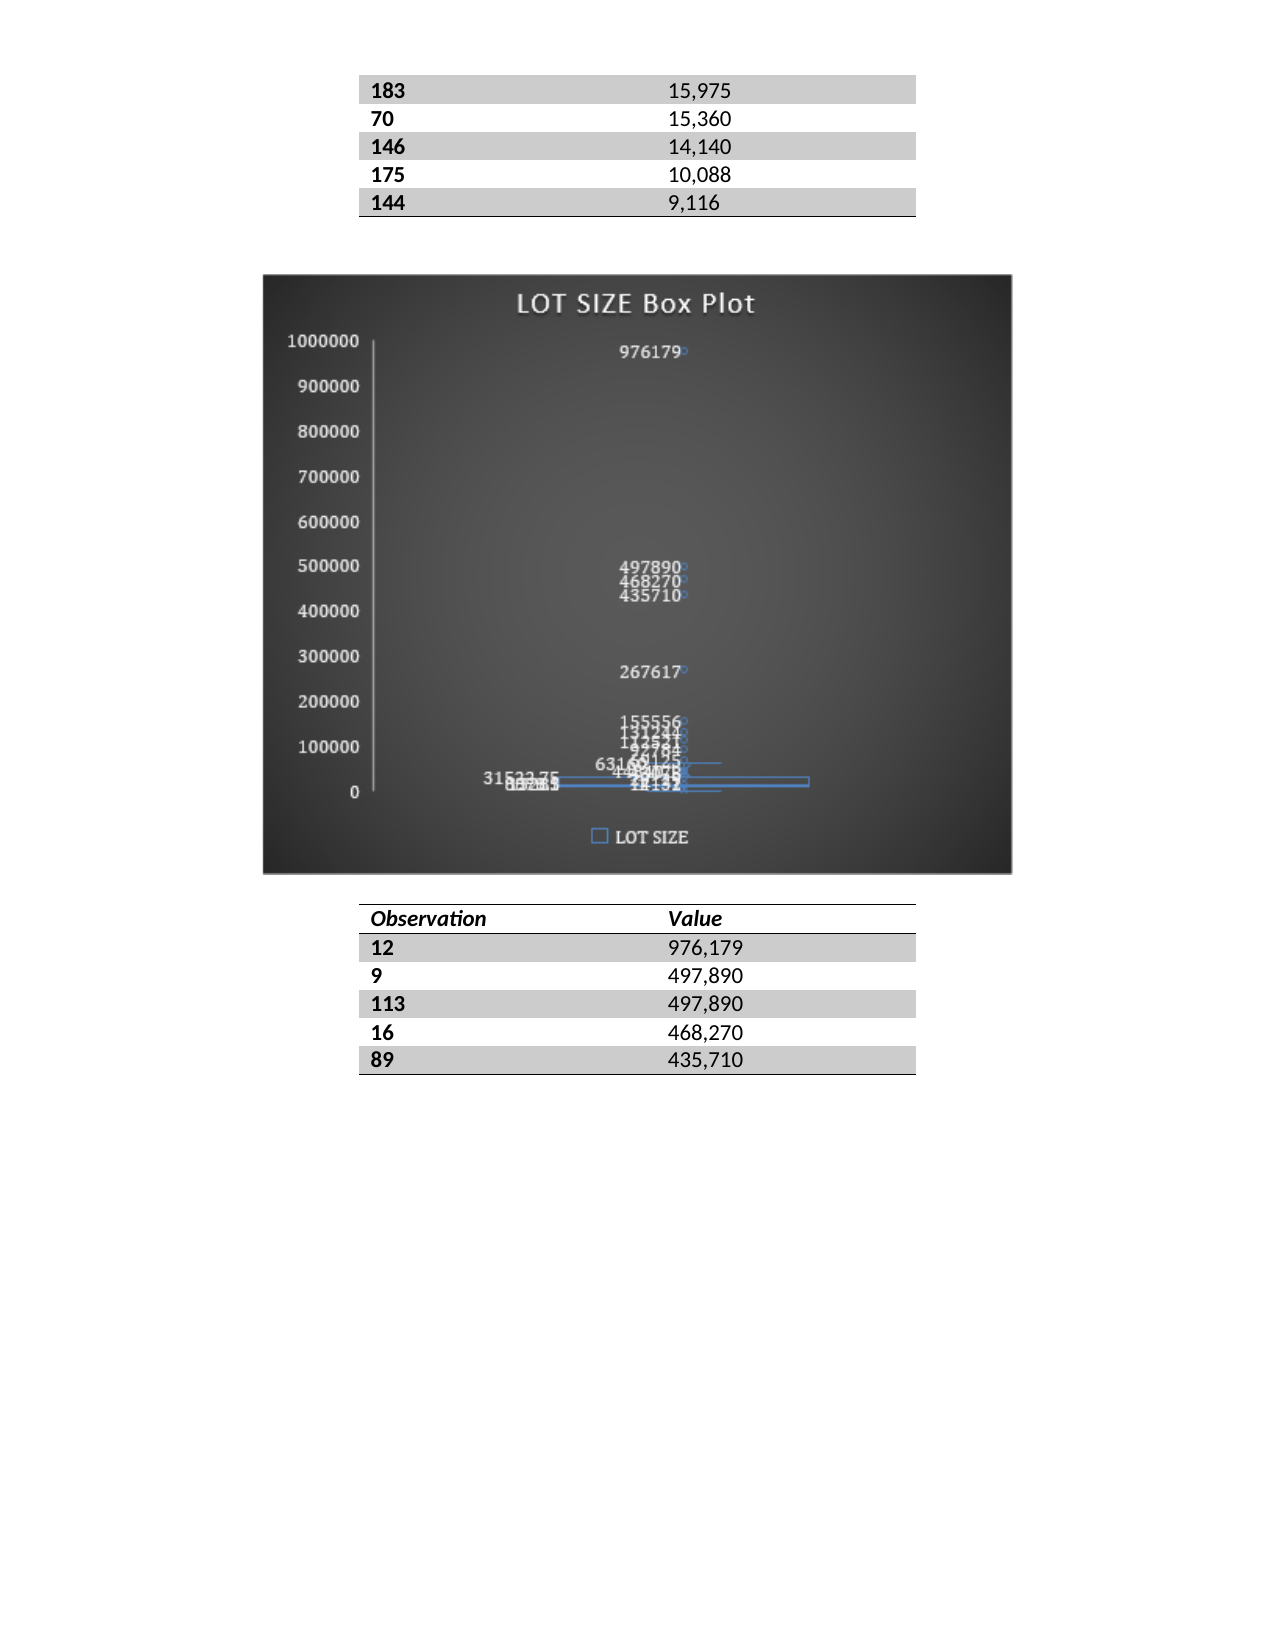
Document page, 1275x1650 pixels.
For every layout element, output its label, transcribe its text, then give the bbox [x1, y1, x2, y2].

picture [262, 274, 1013, 875]
table_cell 497,890 [656, 990, 916, 1018]
table_cell 183 [359, 75, 656, 104]
table_cell 70 [359, 104, 656, 132]
table_cell 16 [359, 1018, 656, 1046]
table_cell 113 [359, 990, 656, 1018]
table_cell 14,140 [656, 132, 916, 160]
table_cell 9 [359, 962, 656, 989]
table_cell 15,360 [656, 104, 916, 132]
table_cell 435,710 [656, 1046, 916, 1074]
table_cell 468,270 [656, 1018, 916, 1046]
table_cell 976,179 [656, 934, 916, 962]
table_cell 175 [359, 160, 656, 188]
table_cell 12 [359, 934, 656, 962]
table_cell 497,890 [656, 962, 916, 989]
table_cell 10,088 [656, 160, 916, 188]
table_cell 146 [359, 132, 656, 160]
table_cell 9,116 [656, 188, 916, 216]
table_header Observation [359, 905, 656, 932]
table_header Value [656, 905, 916, 932]
table_cell 15,975 [656, 75, 916, 104]
table_cell 144 [359, 188, 656, 216]
table_cell 89 [359, 1046, 656, 1074]
